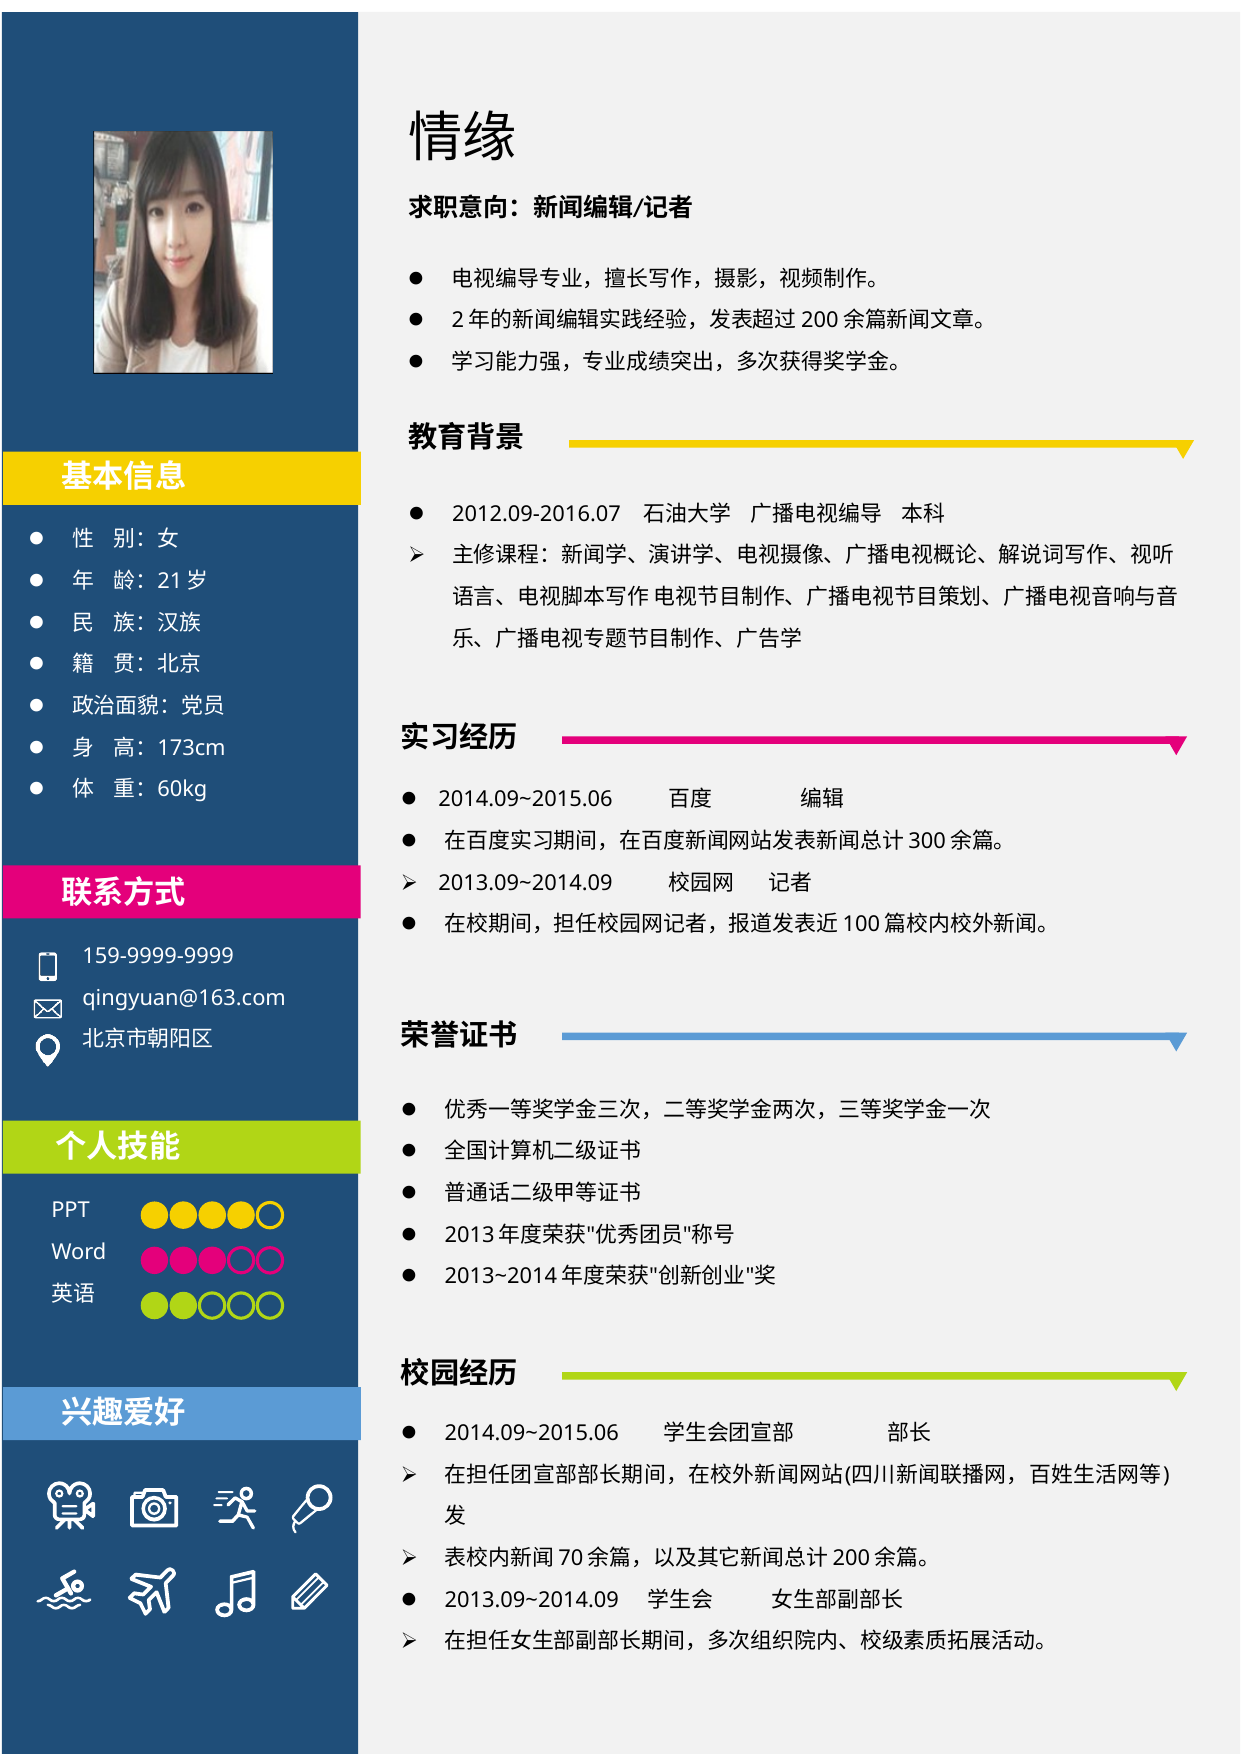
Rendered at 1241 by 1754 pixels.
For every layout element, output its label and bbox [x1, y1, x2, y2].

picture [31, 1034, 64, 1067]
picture [93, 131, 273, 374]
picture [31, 950, 64, 983]
picture [31, 992, 64, 1025]
